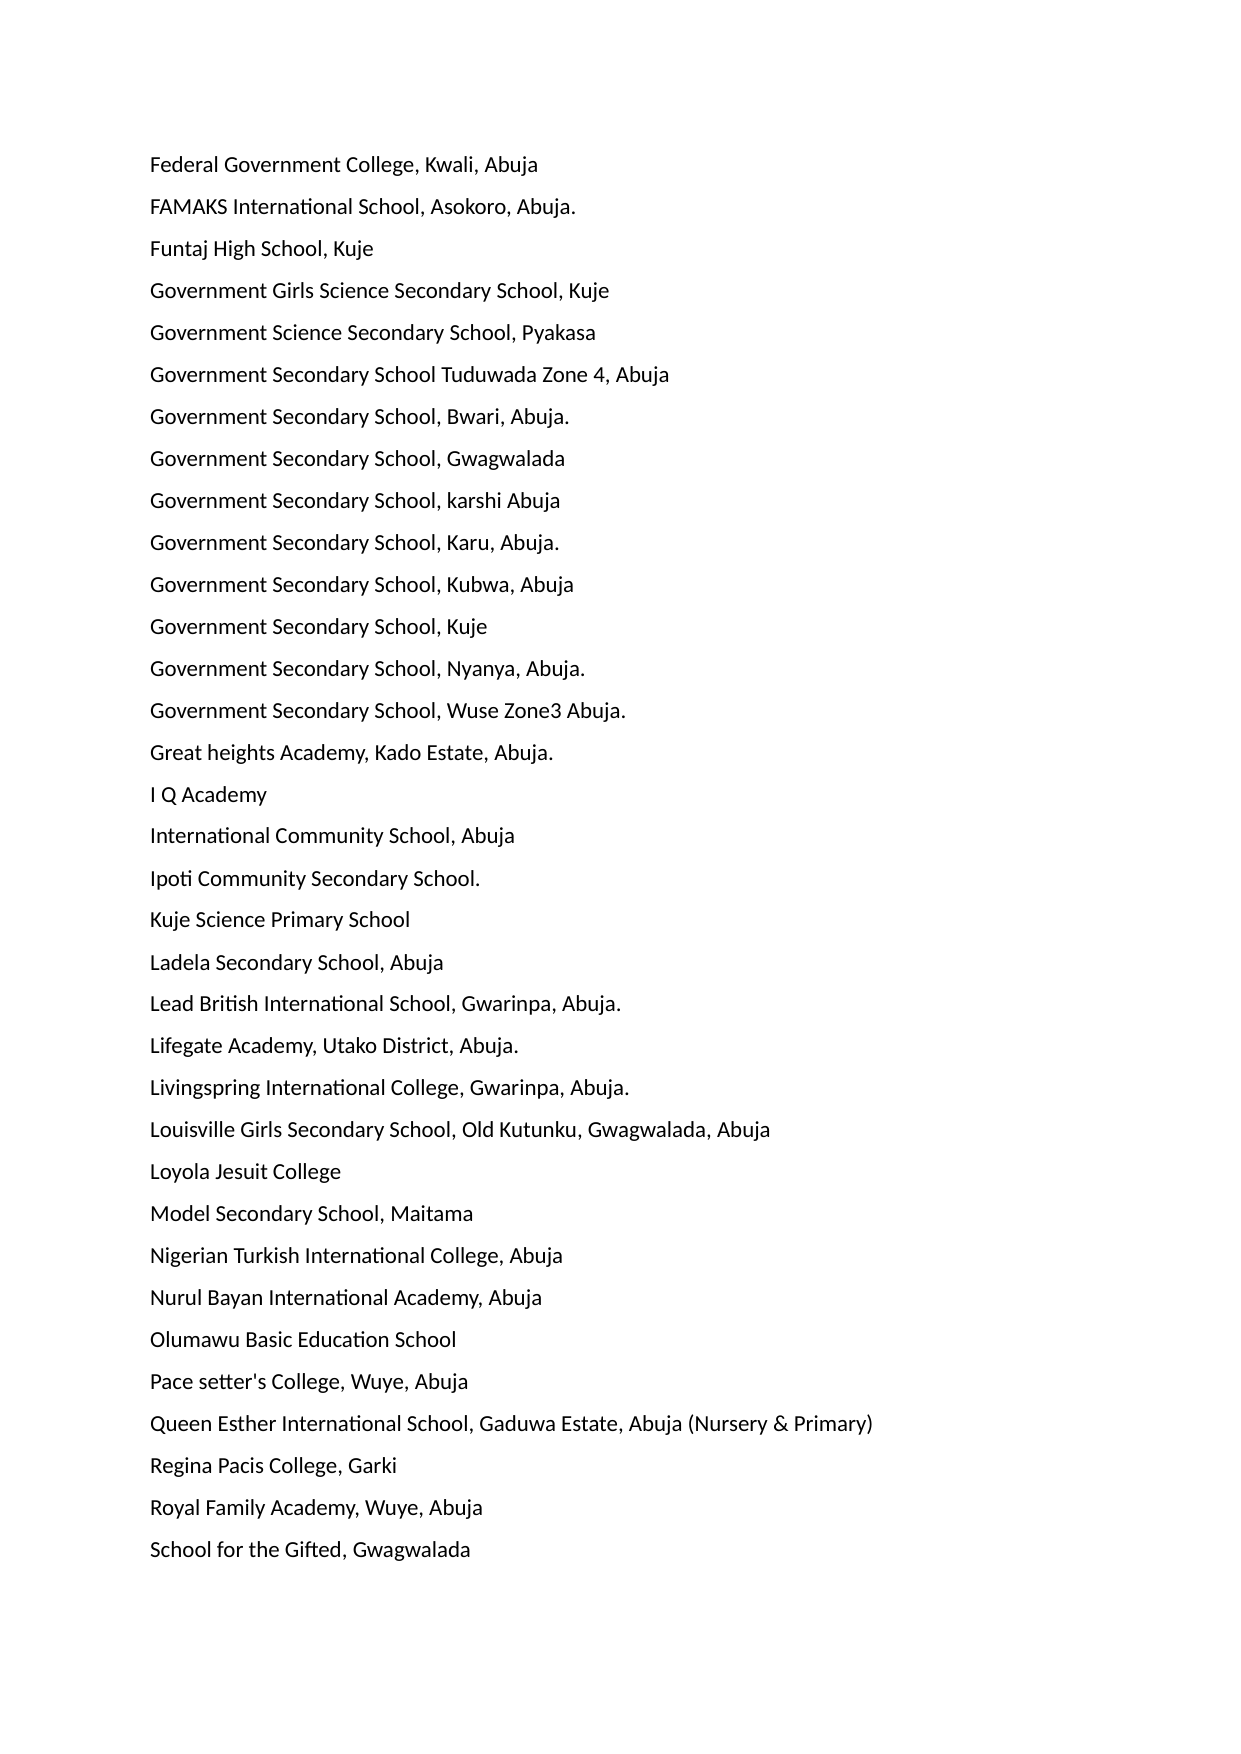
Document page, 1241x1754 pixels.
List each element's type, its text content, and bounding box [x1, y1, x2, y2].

text International Community School, Abuja [150, 822, 1090, 850]
text Nurul Bayan International Academy, Abuja [150, 1283, 1090, 1311]
text Government Science Secondary School, Pyakasa [150, 318, 1090, 346]
text Funtaj High School, Kuje [150, 234, 1090, 262]
text Federal Government College, Kwali, Abuja [150, 150, 1090, 178]
text Ladela Secondary School, Abuja [150, 948, 1090, 976]
text Nigerian Turkish International College, Abuja [150, 1241, 1090, 1269]
text Lead British International School, Gwarinpa, Abuja. [150, 989, 1090, 1018]
text Lifegate Academy, Utako District, Abuja. [150, 1032, 1090, 1059]
text Louisville Girls Secondary School, Old Kutunku, Gwagwalada, Abuja [150, 1116, 1090, 1143]
text Government Secondary School, Kubwa, Abuja [150, 570, 1090, 598]
text I Q Academy [150, 780, 1090, 808]
text Government Secondary School, Nyanya, Abuja. [150, 654, 1090, 682]
text Queen Esther International School, Gaduwa Estate, Abuja (Nursery & Primary) [150, 1409, 1090, 1437]
text Kuje Science Primary School [150, 906, 1090, 934]
text Regina Pacis College, Garki [150, 1451, 1090, 1479]
text Pace setter's College, Wuye, Abuja [150, 1367, 1090, 1395]
text Government Secondary School, Gwagwalada [150, 444, 1090, 472]
text Olumawu Basic Education School [150, 1325, 1090, 1353]
text Great heights Academy, Kado Estate, Abuja. [150, 738, 1090, 766]
text Government Secondary School Tuduwada Zone 4, Abuja [150, 360, 1090, 388]
text Government Secondary School, Karu, Abuja. [150, 528, 1090, 556]
text School for the Gifted, Gwagwalada [150, 1535, 1090, 1563]
text Government Girls Science Secondary School, Kuje [150, 276, 1090, 304]
text Loyola Jesuit College [150, 1157, 1090, 1186]
text Government Secondary School, Bwari, Abuja. [150, 402, 1090, 430]
text Livingspring International College, Gwarinpa, Abuja. [150, 1073, 1090, 1102]
text Government Secondary School, karshi Abuja [150, 486, 1090, 514]
text Ipoti Community Secondary School. [150, 864, 1090, 892]
text FAMAKS International School, Asokoro, Abuja. [150, 192, 1090, 220]
text Royal Family Academy, Wuye, Abuja [150, 1493, 1090, 1521]
text Government Secondary School, Wuse Zone3 Abuja. [150, 696, 1090, 724]
text Model Secondary School, Maitama [150, 1199, 1090, 1227]
text Government Secondary School, Kuje [150, 612, 1090, 640]
